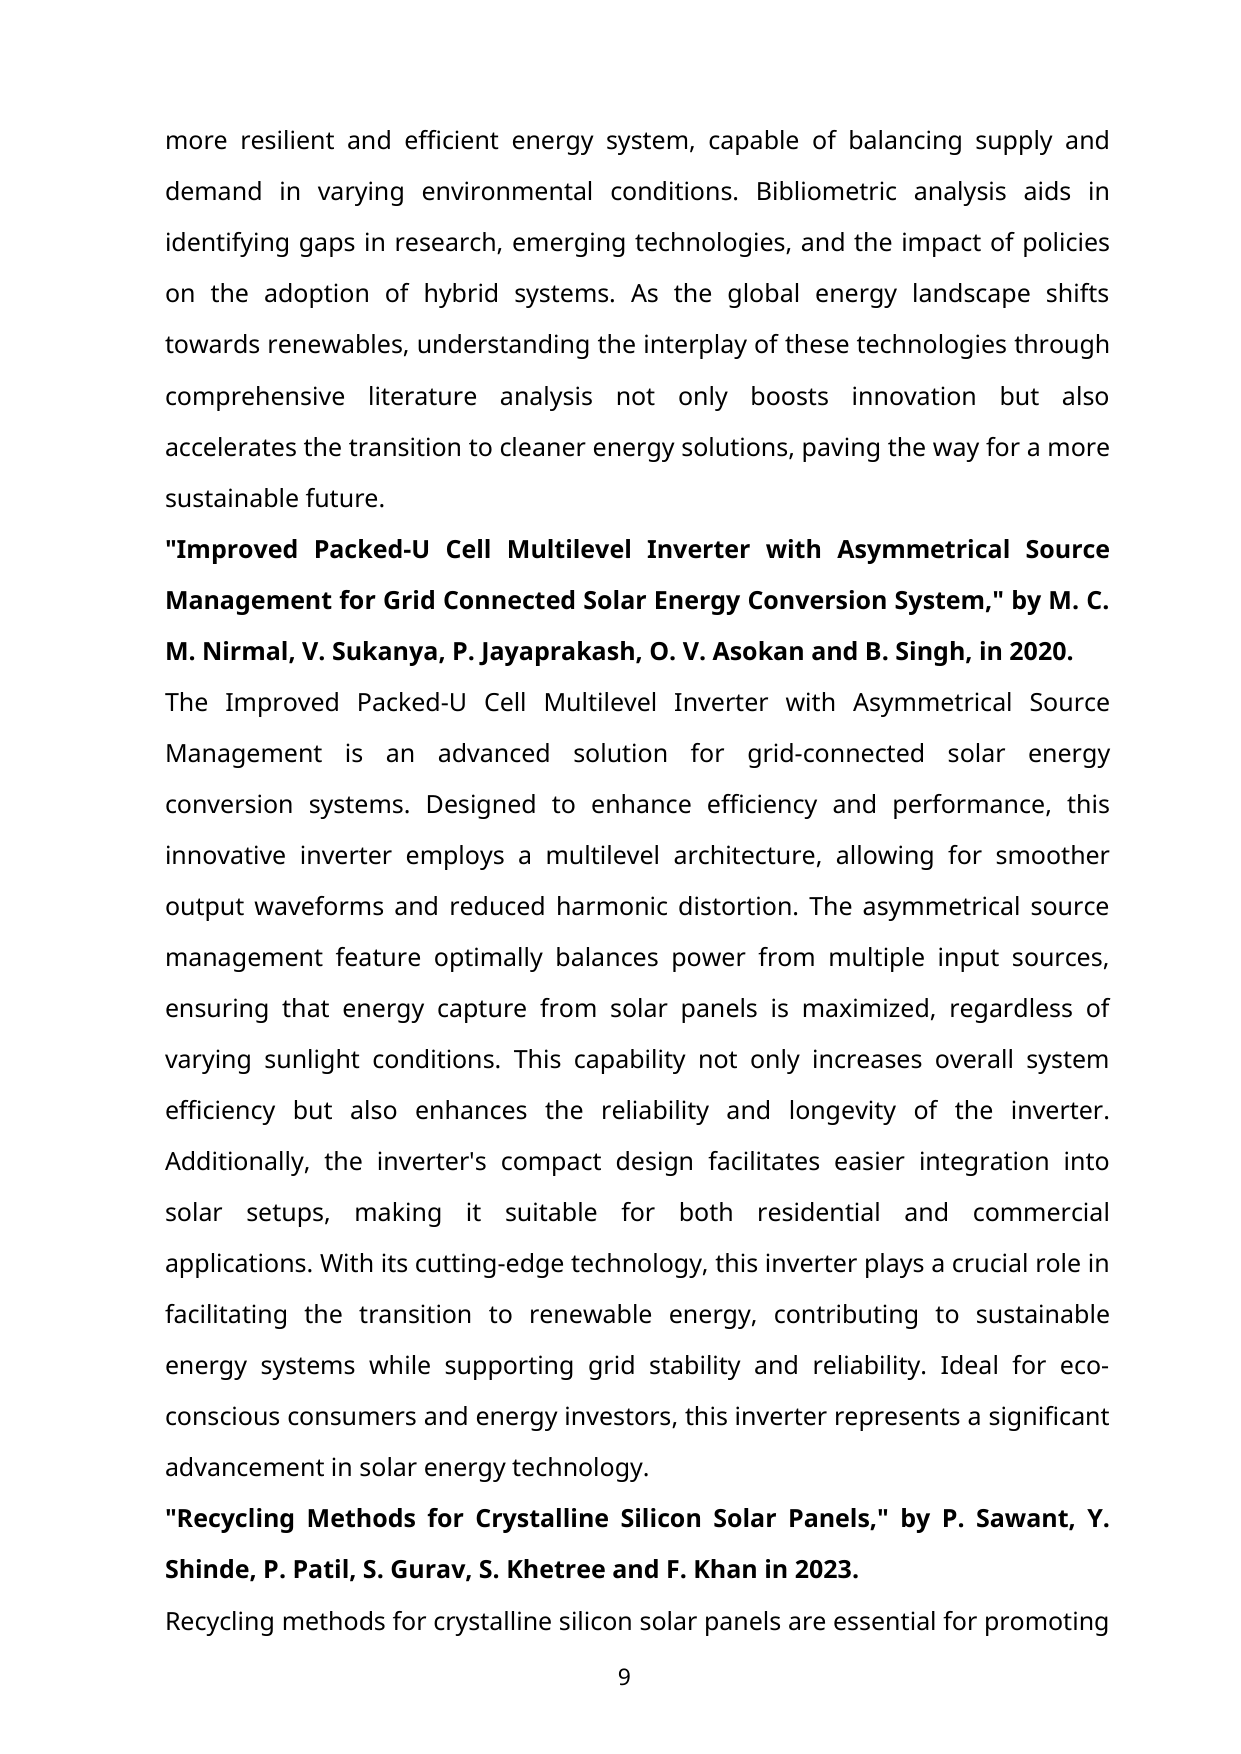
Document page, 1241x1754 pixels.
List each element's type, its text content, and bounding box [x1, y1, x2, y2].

text The Improved Packed-U Cell Multilevel Inverter with Asymmetrical Source Management is an advanced solution for grid-connected solar energy conversion systems. Designed to enhance efficiency and performance, this innovative inverter employs a multilevel architecture, allowing for smoother output waveforms and reduced harmonic distortion. The asymmetrical source management feature optimally balances power from multiple input sources, ensuring that energy capture from solar panels is maximized, regardless of varying sunlight conditions. This capability not only increases overall system efficiency but also enhances the reliability and longevity of the inverter. Additionally, the inverter's compact design facilitates easier integration into solar setups, making it suitable for both residential and commercial applications. With its cutting-edge technology, this inverter plays a crucial role in facilitating the transition to renewable energy, contributing to sustainable energy systems while supporting grid stability and reliability. Ideal for eco-conscious consumers and energy investors, this inverter represents a significant advancement in solar energy technology. [165, 684, 1111, 1484]
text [165, 123, 1111, 514]
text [165, 1603, 1111, 1637]
text "Recycling Methods for Crystalline Silicon Solar Panels," by P. Sawant, Y. Shinde, P. Patil, S. Gurav, S. Khetree and F. Khan in 2023. [165, 1501, 1111, 1586]
text "Improved Packed-U Cell Multilevel Inverter with Asymmetrical Source Management for Grid Connected Solar Energy Conversion System," by M. C. M. Nirmal, V. Sukanya, P. Jayaprakash, O. V. Asokan and B. Singh, in 2020. [165, 531, 1111, 667]
